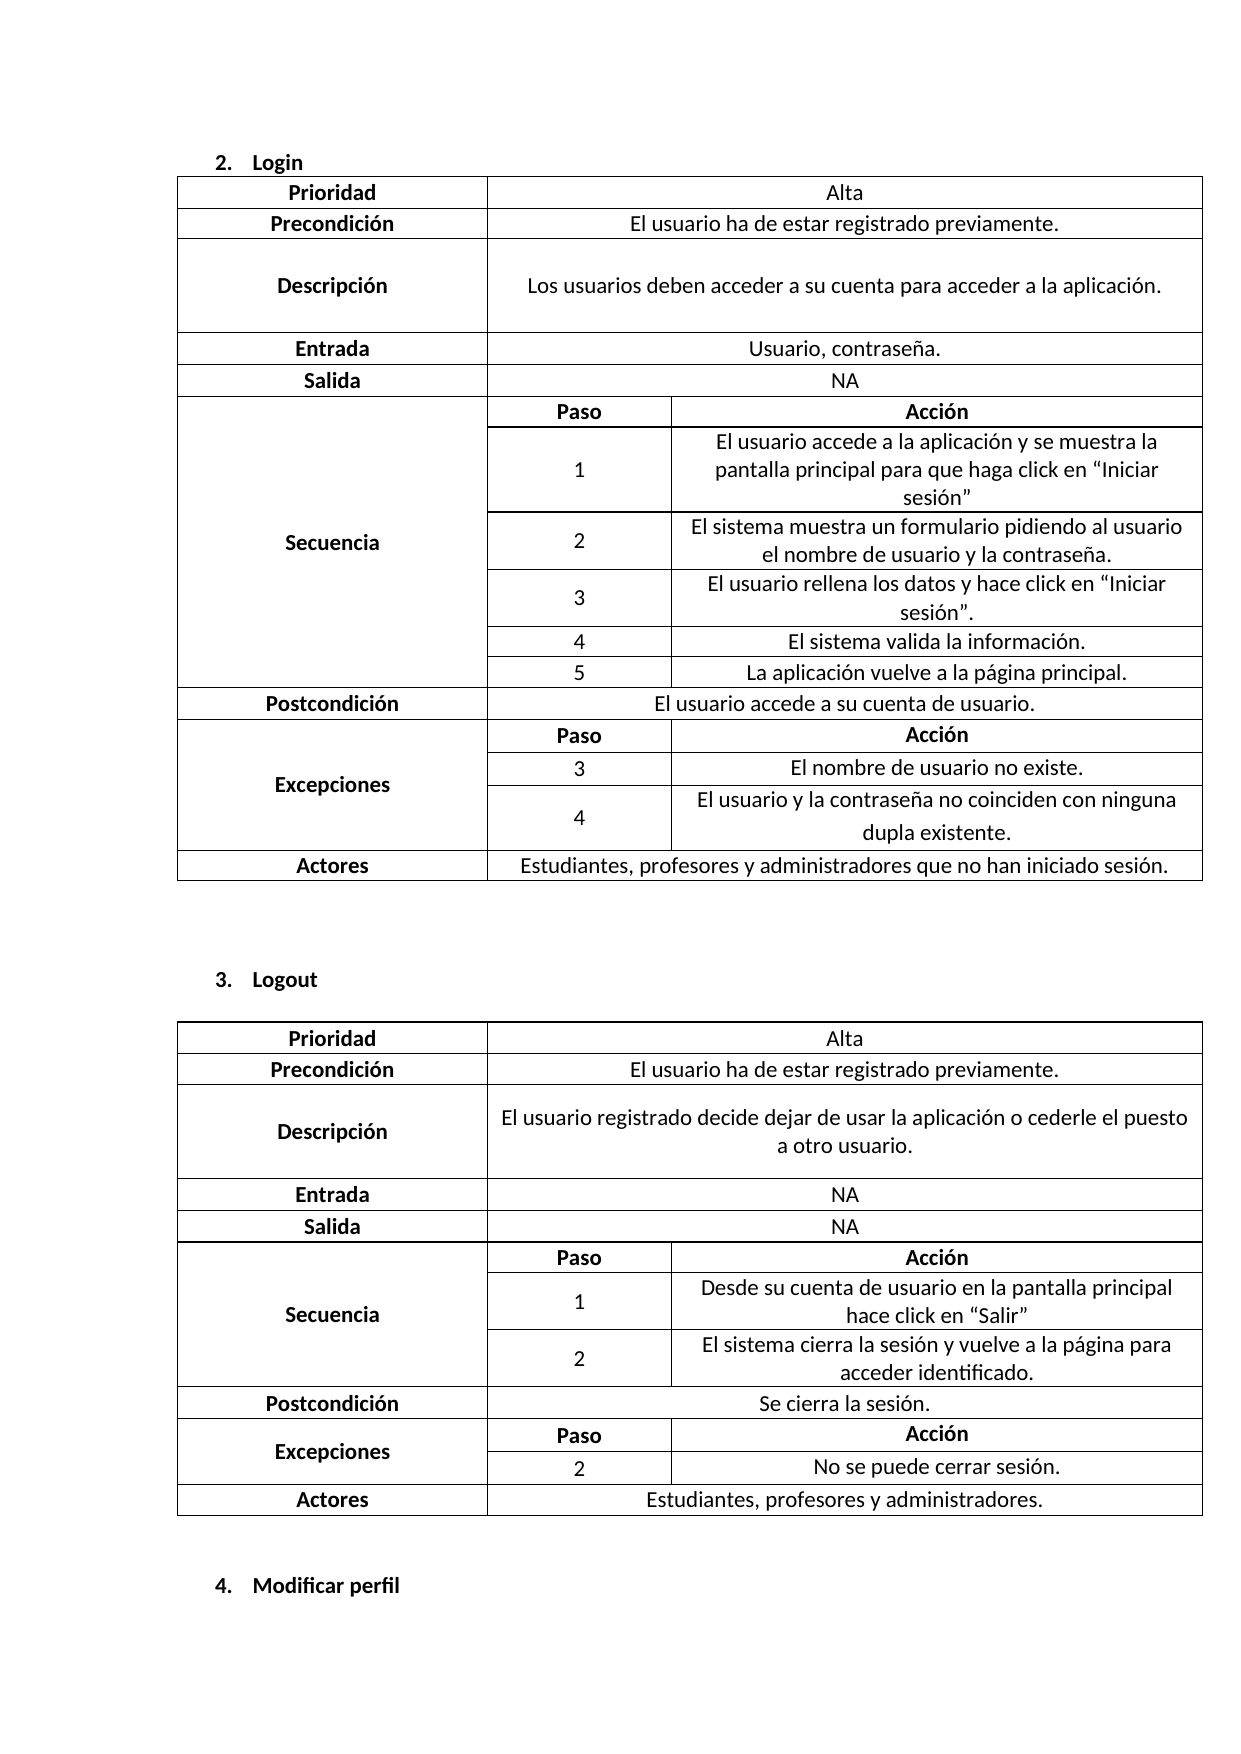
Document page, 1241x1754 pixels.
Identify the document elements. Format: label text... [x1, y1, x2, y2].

table_header Prioridad [178, 1023, 487, 1053]
table_cell NA [488, 1211, 1202, 1241]
table_cell El sistema muestra un formulario pidiendo al usuario el nombre de usuario y la contraseña. [672, 513, 1202, 568]
table_cell Secuencia [178, 397, 487, 687]
table_header Alta [488, 177, 1202, 207]
table_cell Acción [672, 397, 1202, 426]
list Modificar perfil [215, 1572, 1063, 1599]
table_cell Desde su cuenta de usuario en la pantalla principal hace click en “Salir” [672, 1273, 1202, 1329]
table_cell Acción [672, 1419, 1202, 1451]
table_header Prioridad [178, 177, 487, 207]
table_cell Postcondición [178, 1387, 487, 1418]
table_cell NA [488, 365, 1202, 396]
table_cell El usuario rellena los datos y hace click en “Iniciar sesión”. [672, 570, 1202, 626]
table_cell Secuencia [178, 1243, 487, 1386]
table_cell El nombre de usuario no existe. [672, 753, 1202, 784]
table_cell Estudiantes, profesores y administradores. [488, 1485, 1202, 1514]
table_cell 2 [488, 1330, 671, 1386]
table_cell Actores [178, 851, 487, 880]
table_cell El usuario y la contraseña no coinciden con ninguna dupla existente. [672, 786, 1202, 849]
table_cell NA [488, 1179, 1202, 1210]
table_cell Precondición [178, 1054, 487, 1084]
table_cell Salida [178, 365, 487, 396]
table_cell El usuario accede a la aplicación y se muestra la pantalla principal para que haga click en “Iniciar sesión” [672, 428, 1202, 511]
table_cell El usuario ha de estar registrado previamente. [488, 209, 1202, 238]
table_cell Acción [672, 720, 1202, 752]
table_cell 2 [488, 513, 671, 568]
table_cell La aplicación vuelve a la página principal. [672, 657, 1202, 687]
table_cell 2 [488, 1452, 671, 1484]
table_cell 3 [488, 570, 671, 626]
table_cell Postcondición [178, 688, 487, 719]
table_cell Los usuarios deben acceder a su cuenta para acceder a la aplicación. [488, 239, 1202, 332]
table_header Alta [488, 1023, 1202, 1053]
table_cell Estudiantes, profesores y administradores que no han iniciado sesión. [488, 851, 1202, 880]
table_cell Descripción [178, 239, 487, 332]
table_cell Paso [488, 720, 671, 752]
table_cell 1 [488, 428, 671, 511]
table_cell Acción [672, 1243, 1202, 1272]
table_cell 4 [488, 786, 671, 849]
table_cell Actores [178, 1485, 487, 1514]
table_cell El usuario accede a su cuenta de usuario. [488, 688, 1202, 719]
table_cell Usuario, contraseña. [488, 333, 1202, 364]
list Login [215, 148, 1063, 176]
table_cell Paso [488, 1419, 671, 1451]
table_cell Salida [178, 1211, 487, 1241]
table_cell Paso [488, 1243, 671, 1272]
table_cell 3 [488, 753, 671, 784]
table_cell No se puede cerrar sesión. [672, 1452, 1202, 1484]
table_cell El usuario ha de estar registrado previamente. [488, 1054, 1202, 1084]
table_cell Entrada [178, 333, 487, 364]
table_cell El sistema cierra la sesión y vuelve a la página para acceder identificado. [672, 1330, 1202, 1386]
table_cell Excepciones [178, 720, 487, 849]
table_cell Descripción [178, 1085, 487, 1178]
table_cell 1 [488, 1273, 671, 1329]
list Logout [215, 965, 1063, 993]
table_cell Excepciones [178, 1419, 487, 1484]
table_cell Precondición [178, 209, 487, 238]
table_cell El sistema valida la información. [672, 627, 1202, 656]
table_cell Entrada [178, 1179, 487, 1210]
table_cell Se cierra la sesión. [488, 1387, 1202, 1418]
table_cell 4 [488, 627, 671, 656]
table_cell 5 [488, 657, 671, 687]
table_cell El usuario registrado decide dejar de usar la aplicación o cederle el puesto a otro usuario. [488, 1085, 1202, 1178]
table_cell Paso [488, 397, 671, 426]
